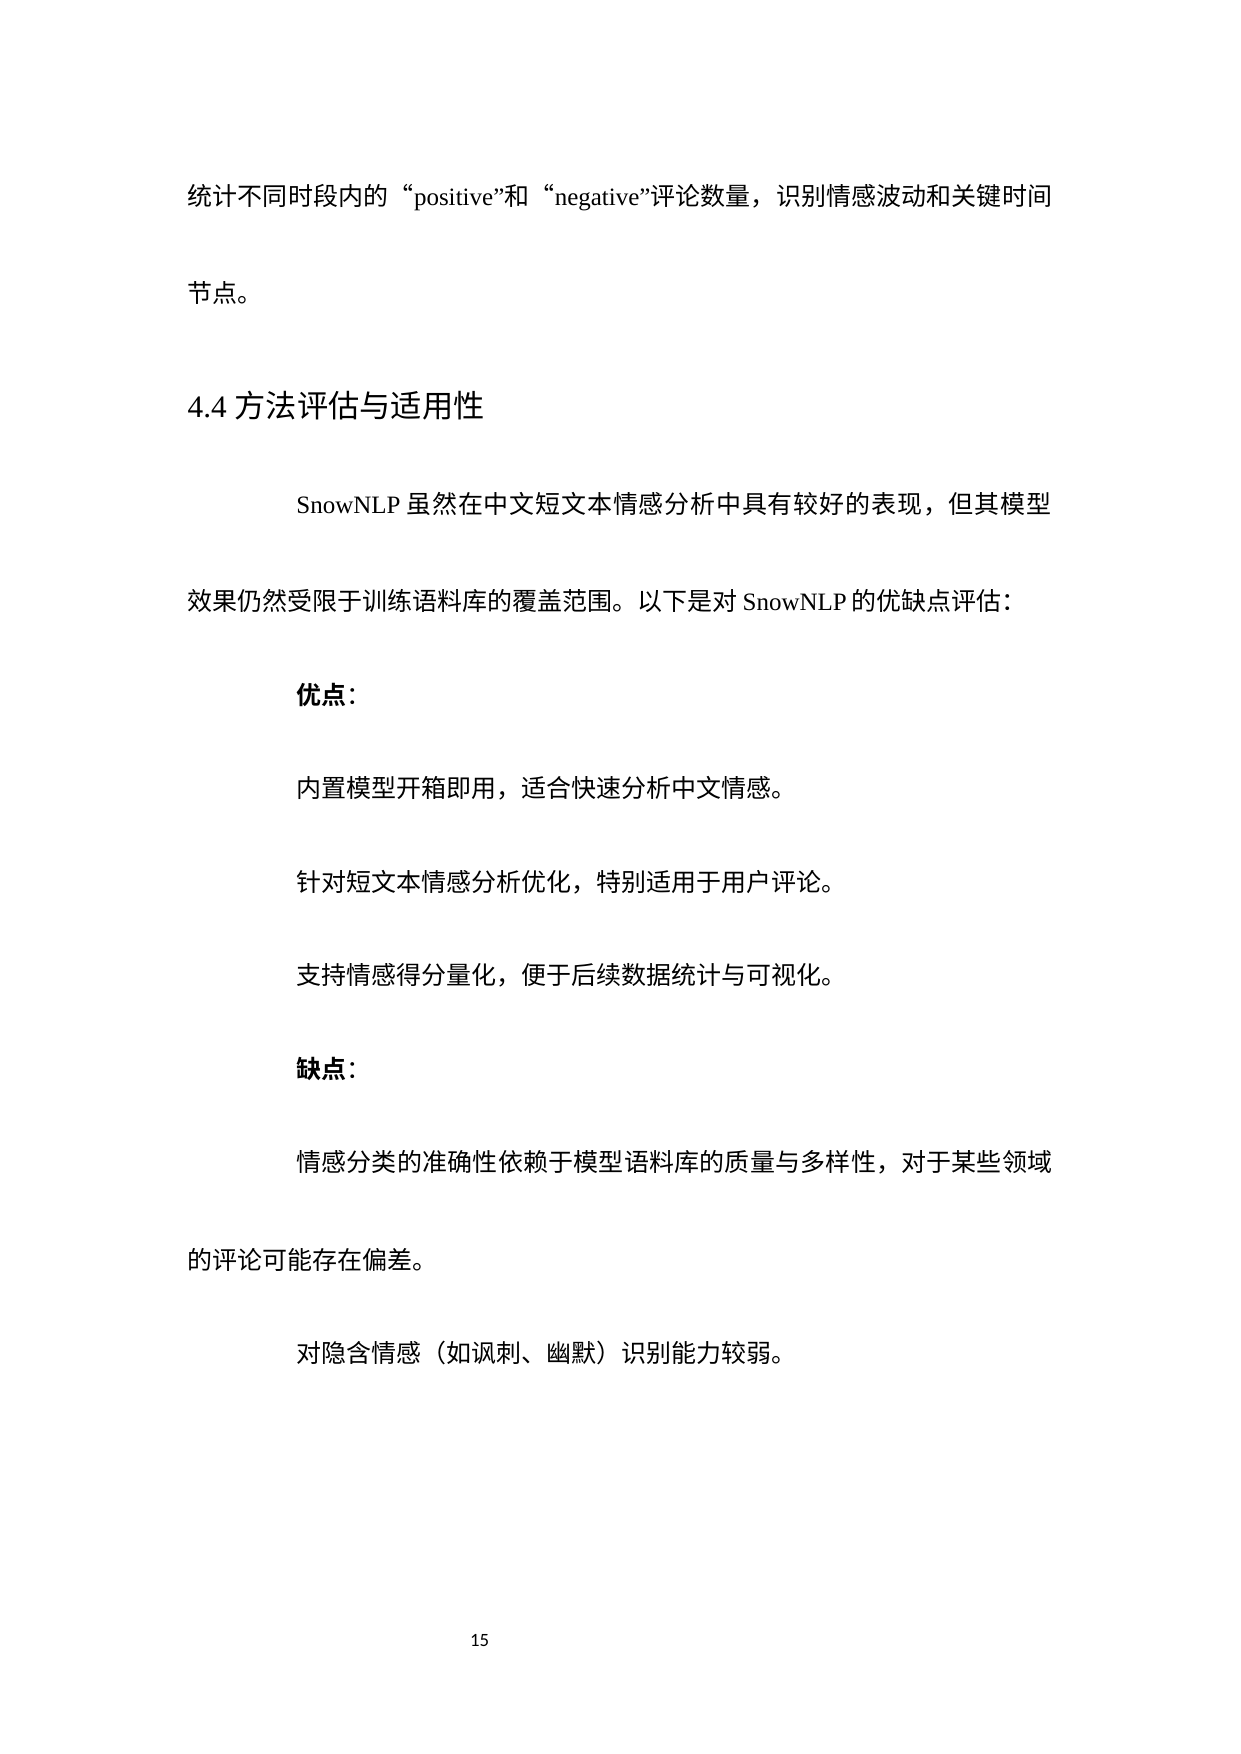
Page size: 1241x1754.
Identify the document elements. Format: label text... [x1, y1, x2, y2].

subtitle 方法评估与适用性 [187, 372, 1053, 437]
text 缺点： [187, 1035, 1053, 1100]
text SnowNLP虽然在中文短文本情感分析中具有较好的表现，但其模型效果仍然受限于训练语料库的覆盖范围。以下是对SnowNLP的优缺点评估： [187, 470, 1053, 632]
text 优点： [187, 661, 1053, 726]
text 支持情感得分量化，便于后续数据统计与可视化。 [187, 941, 1053, 1006]
text 对隐含情感（如讽刺、幽默）识别能力较弱。 [187, 1319, 1053, 1384]
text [187, 162, 1053, 324]
text 针对短文本情感分析优化，特别适用于用户评论。 [187, 848, 1053, 913]
text 内置模型开箱即用，适合快速分析中文情感。 [187, 754, 1053, 819]
text 情感分类的准确性依赖于模型语料库的质量与多样性，对于某些领域的评论可能存在偏差。 [187, 1128, 1053, 1291]
